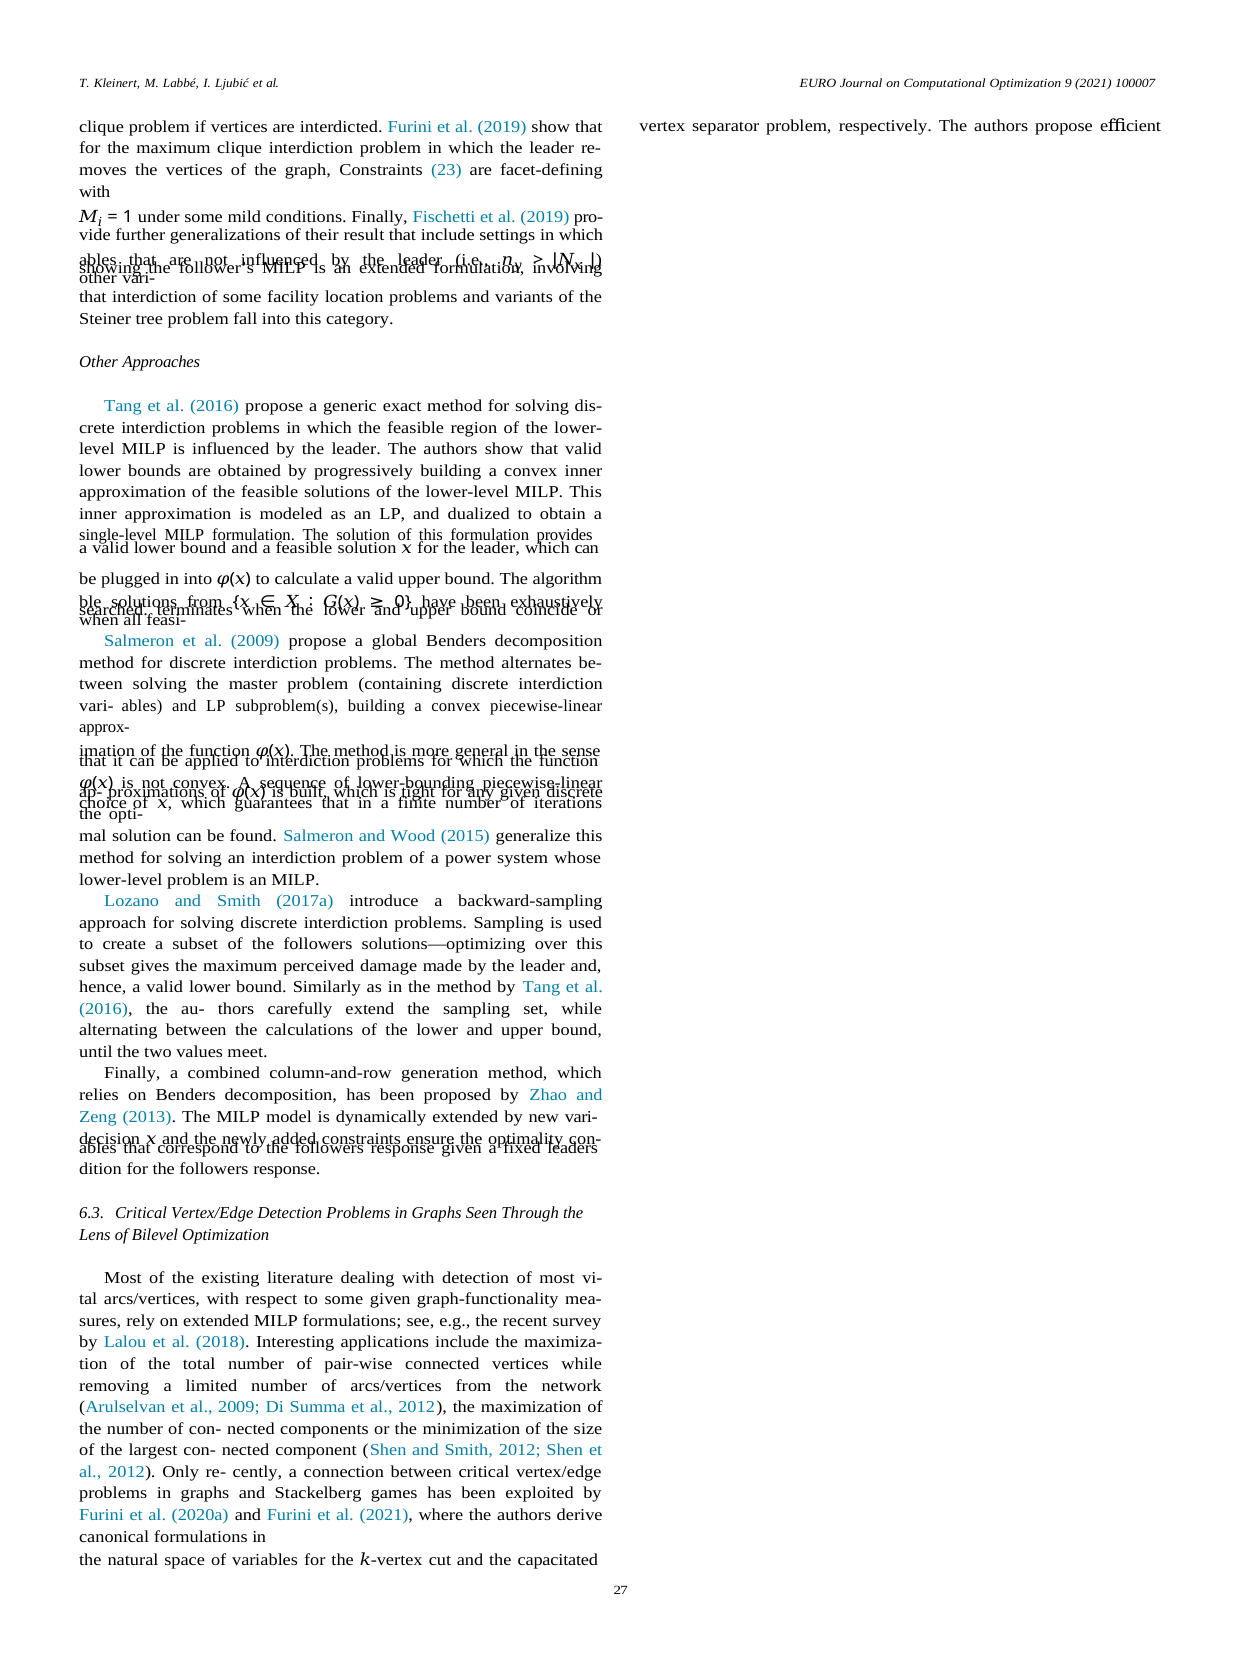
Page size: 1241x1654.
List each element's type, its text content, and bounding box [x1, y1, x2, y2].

picture [174, 399, 178, 411]
picture [149, 638, 155, 646]
picture [429, 829, 434, 839]
picture [182, 898, 188, 906]
text Salmeron et al. (2009) propose a global Benders decomposition method for discrete interdiction problems. The method alternates be- tween solving the master problem (containing discrete interdiction vari- ables) and LP subproblem(s), building a convex piecewise-linear approx- [79, 631, 602, 736]
text 𝜑(𝑥) is not convex. A sequence of lower-bounding piecewise-linear ap- proximations of 𝜑(𝑥) is built, which is tight for any given discrete choice of 𝑥, which guarantees that in a finite number of iterations the opti- [79, 780, 603, 823]
picture [212, 634, 216, 646]
picture [320, 898, 326, 906]
picture [105, 895, 110, 904]
picture [379, 829, 384, 839]
picture [337, 1512, 343, 1520]
picture [271, 1509, 279, 1519]
text the natural space of variables for the 𝑘-vertex cut and the capacitated [79, 1548, 607, 1570]
text dition for the followers response. [79, 1159, 607, 1178]
picture [379, 1443, 385, 1455]
picture [137, 1339, 145, 1347]
picture [456, 124, 462, 132]
picture [80, 1509, 90, 1518]
text imation of the function 𝜑(𝑥). The method is more general in the sense [79, 739, 607, 761]
text 𝑀𝑖 = 1 under some mild conditions. Finally, Fischetti et al. (2019) pro- [79, 203, 607, 227]
text mal solution can be found. Salmeron and Wood (2015) generalize this method for solving an interdiction problem of a power system whose lower-level problem is an MILP. [79, 826, 603, 888]
text Tang et al. (2016) propose a generic exact method for solving dis- crete interdiction problems in which the feasible region of the lower- level MILP is influenced by the leader. The authors show that valid lower bounds are obtained by progressively building a convex inner approximation of the feasible solutions of the lower-level MILP. This inner approximation is modeled as an LP, and dualized to obtain a single-level MILP formulation. The solution of this formulation provides [79, 396, 603, 544]
picture [392, 121, 400, 131]
picture [310, 895, 318, 906]
text be plugged in into 𝜑(𝑥) to calculate a valid upper bound. The algorithm [79, 556, 607, 591]
text Other Approaches [79, 352, 607, 371]
text vide further generalizations of their result that include settings in which [79, 227, 607, 244]
text ables that are not influenced by the leader (i.e., 𝑛𝑦 > |𝑁𝑥 |) showing the follower’s MILP is an extended formulation, involving other vari- [79, 255, 603, 287]
picture [313, 1404, 322, 1410]
picture [301, 829, 305, 841]
picture [366, 833, 372, 841]
picture [499, 214, 505, 222]
text clique problem if vertices are interdicted. Furini et al. (2019) show that for the maximum clique interdiction problem in which the leader re- moves the vertices of the graph, Constraints (23) are facet-defining with [79, 117, 603, 201]
text Lozano and Smith (2017a) introduce a backward-sampling approach for solving discrete interdiction problems. Sampling is used to create a subset of the followers solutions—optimizing over this subset gives the maximum perceived damage made by the leader and, hence, a valid lower bound. Similarly as in the method by Tang et al. (2016), the au- thors carefully extend the sampling set, while alternating between the calculations of the lower and upper bound, until the two values meet. [79, 891, 603, 1061]
picture [573, 1447, 579, 1455]
picture [475, 830, 482, 838]
text decision 𝑥 and the newly added constraints ensure the optimality con- ables that correspond to the followers response given a fixed leaders [79, 1136, 603, 1157]
picture [417, 124, 423, 132]
text ble solutions from {𝑥 ∈ 𝑋 ∶ 𝐺(𝑥) ≥ 0} have been exhaustively searched. terminates when the lower and upper bound coincide or when all feasi- [79, 598, 603, 629]
picture [442, 210, 448, 222]
text Finally, a combined column-and-row generation method, which relies on Benders decomposition, has been proposed by Zhao and Zeng (2013). The MILP model is dynamically extended by new vari- [79, 1063, 603, 1126]
text vertex separator problem, respectively. The authors propose eﬃcient [639, 117, 1176, 135]
text Most of the existing literature dealing with detection of most vi- tal arcs/vertices, with respect to some given graph-functionality mea- sures, rely on extended MILP formulations; see, e.g., the recent survey by Lalou et al. (2018). Interesting applications include the maximiza- tion of the total number of pair-wise connected vertices while removing a limited number of arcs/vertices from the network (Arulselvan et al., 2009; Di Summa et al., 2012), the maximization of the number of con- nected components or the minimization of the size of the largest con- nected component (Shen and Smith, 2012; Shen et al., 2012). Only re- cently, a connection between critical vertex/edge problems in graphs and Stackelberg games has been exploited by Furini et al. (2020a) and Furini et al. (2021), where the authors derive canonical formulations in [79, 1268, 603, 1546]
picture [541, 984, 547, 992]
picture [86, 1403, 93, 1412]
picture [80, 1469, 86, 1477]
picture [191, 1404, 197, 1412]
text that interdiction of some facility location problems and variants of the Steiner tree problem fall into this category. [79, 287, 603, 328]
picture [173, 1339, 179, 1347]
picture [406, 124, 412, 132]
list Critical Vertex/Edge Detection Problems in Graphs Seen Through the Lens of Bilevel Optimization [79, 1203, 591, 1243]
picture [371, 1404, 377, 1412]
picture [586, 984, 592, 992]
picture [413, 1447, 419, 1455]
picture [140, 898, 146, 906]
picture [194, 894, 199, 906]
